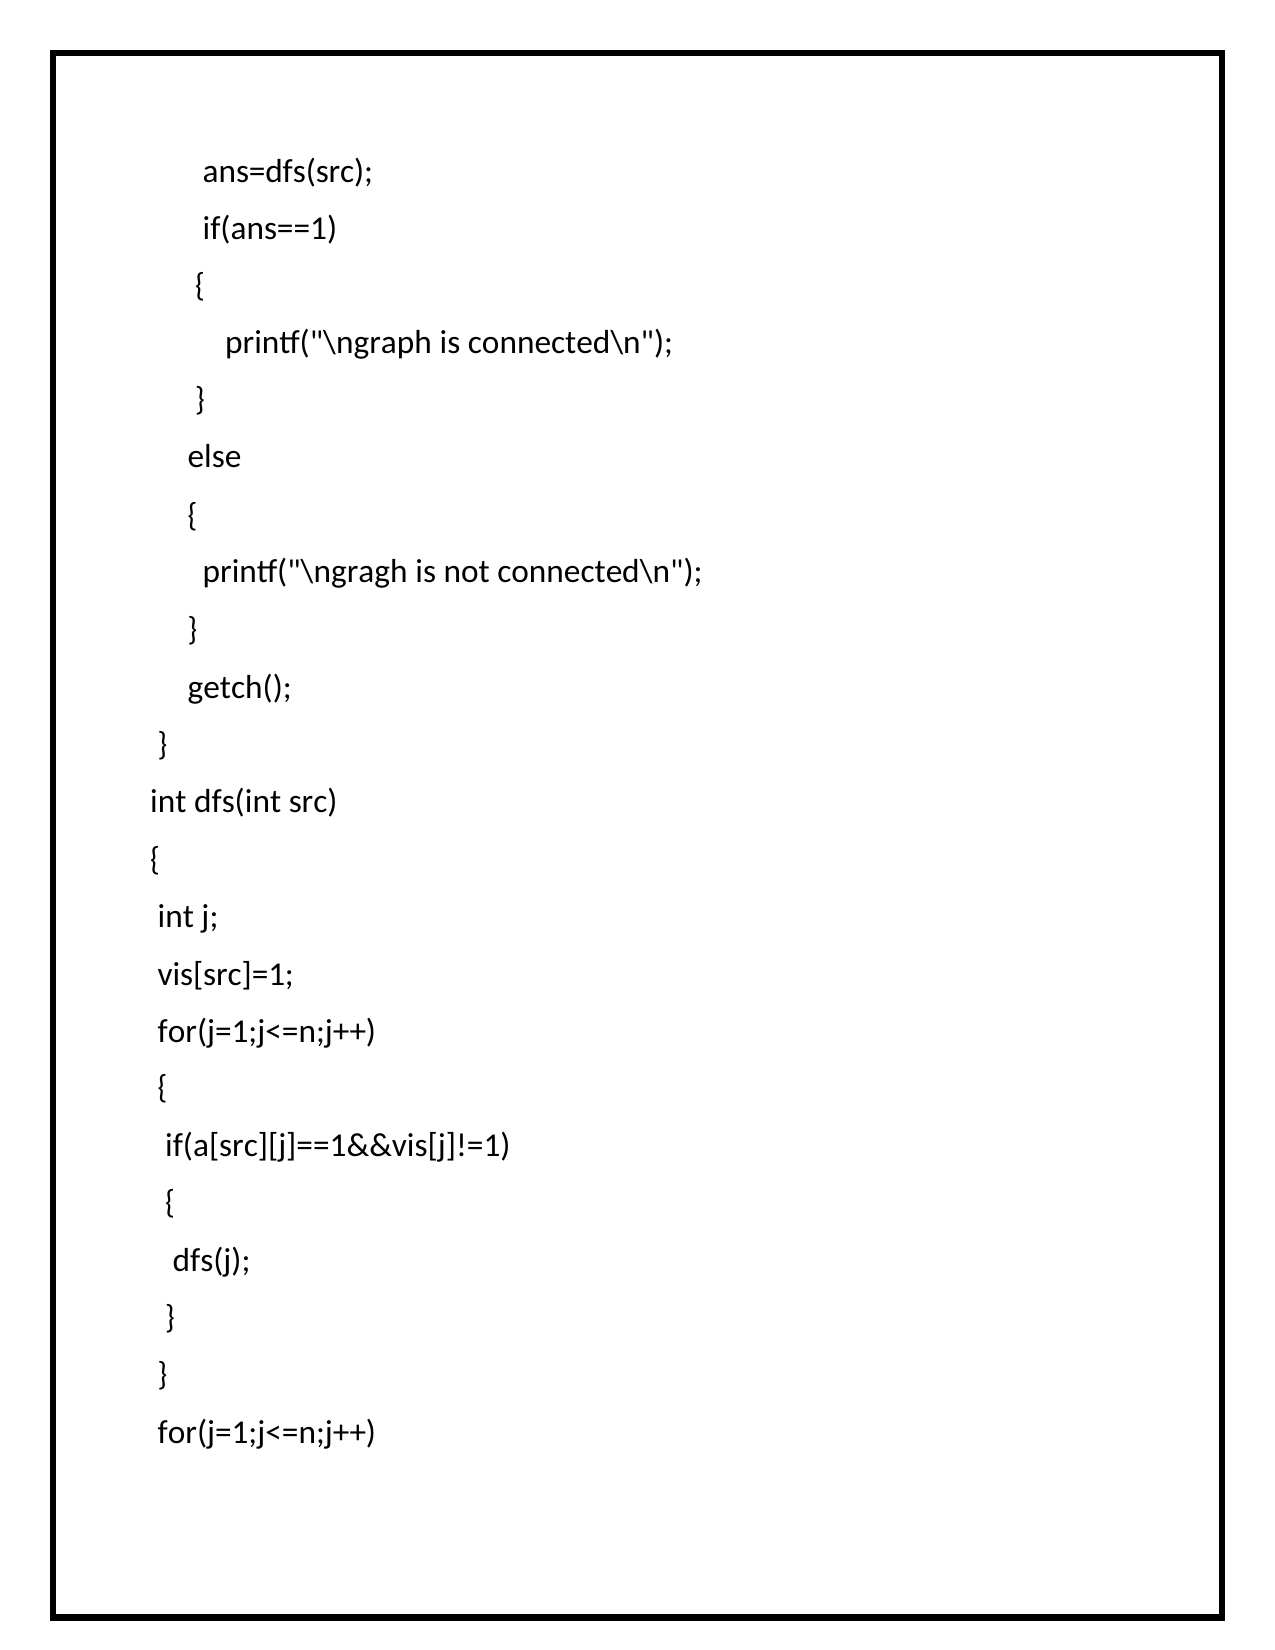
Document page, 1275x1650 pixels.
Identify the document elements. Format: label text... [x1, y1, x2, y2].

text int dfs(int src) [150, 780, 1164, 821]
text { [165, 1181, 1164, 1222]
text int j; vis[src]=1; [157, 896, 296, 993]
text dfs(j); [172, 1239, 1164, 1279]
text } [187, 608, 1164, 649]
text printf("\ngragh is not connected\n"); [202, 551, 1164, 591]
text { [150, 838, 1164, 879]
text for(j=1;j<=n;j++) [157, 1010, 1164, 1051]
text ans=dfs(src); if(ans==1) [202, 150, 375, 248]
text printf("\ngraph is connected\n"); [225, 321, 1164, 362]
text } [157, 723, 1164, 764]
text } [195, 378, 1164, 419]
text } [157, 1353, 1164, 1394]
text { [157, 1066, 1164, 1107]
text } [165, 1296, 1164, 1337]
text { [195, 264, 1164, 305]
text else [187, 435, 1164, 476]
text if(a[src][j]==1&&vis[j]!=1) [165, 1123, 1164, 1164]
text for(j=1;j<=n;j++) [157, 1411, 1164, 1452]
text { [187, 494, 1164, 534]
text getch(); [187, 666, 1164, 707]
